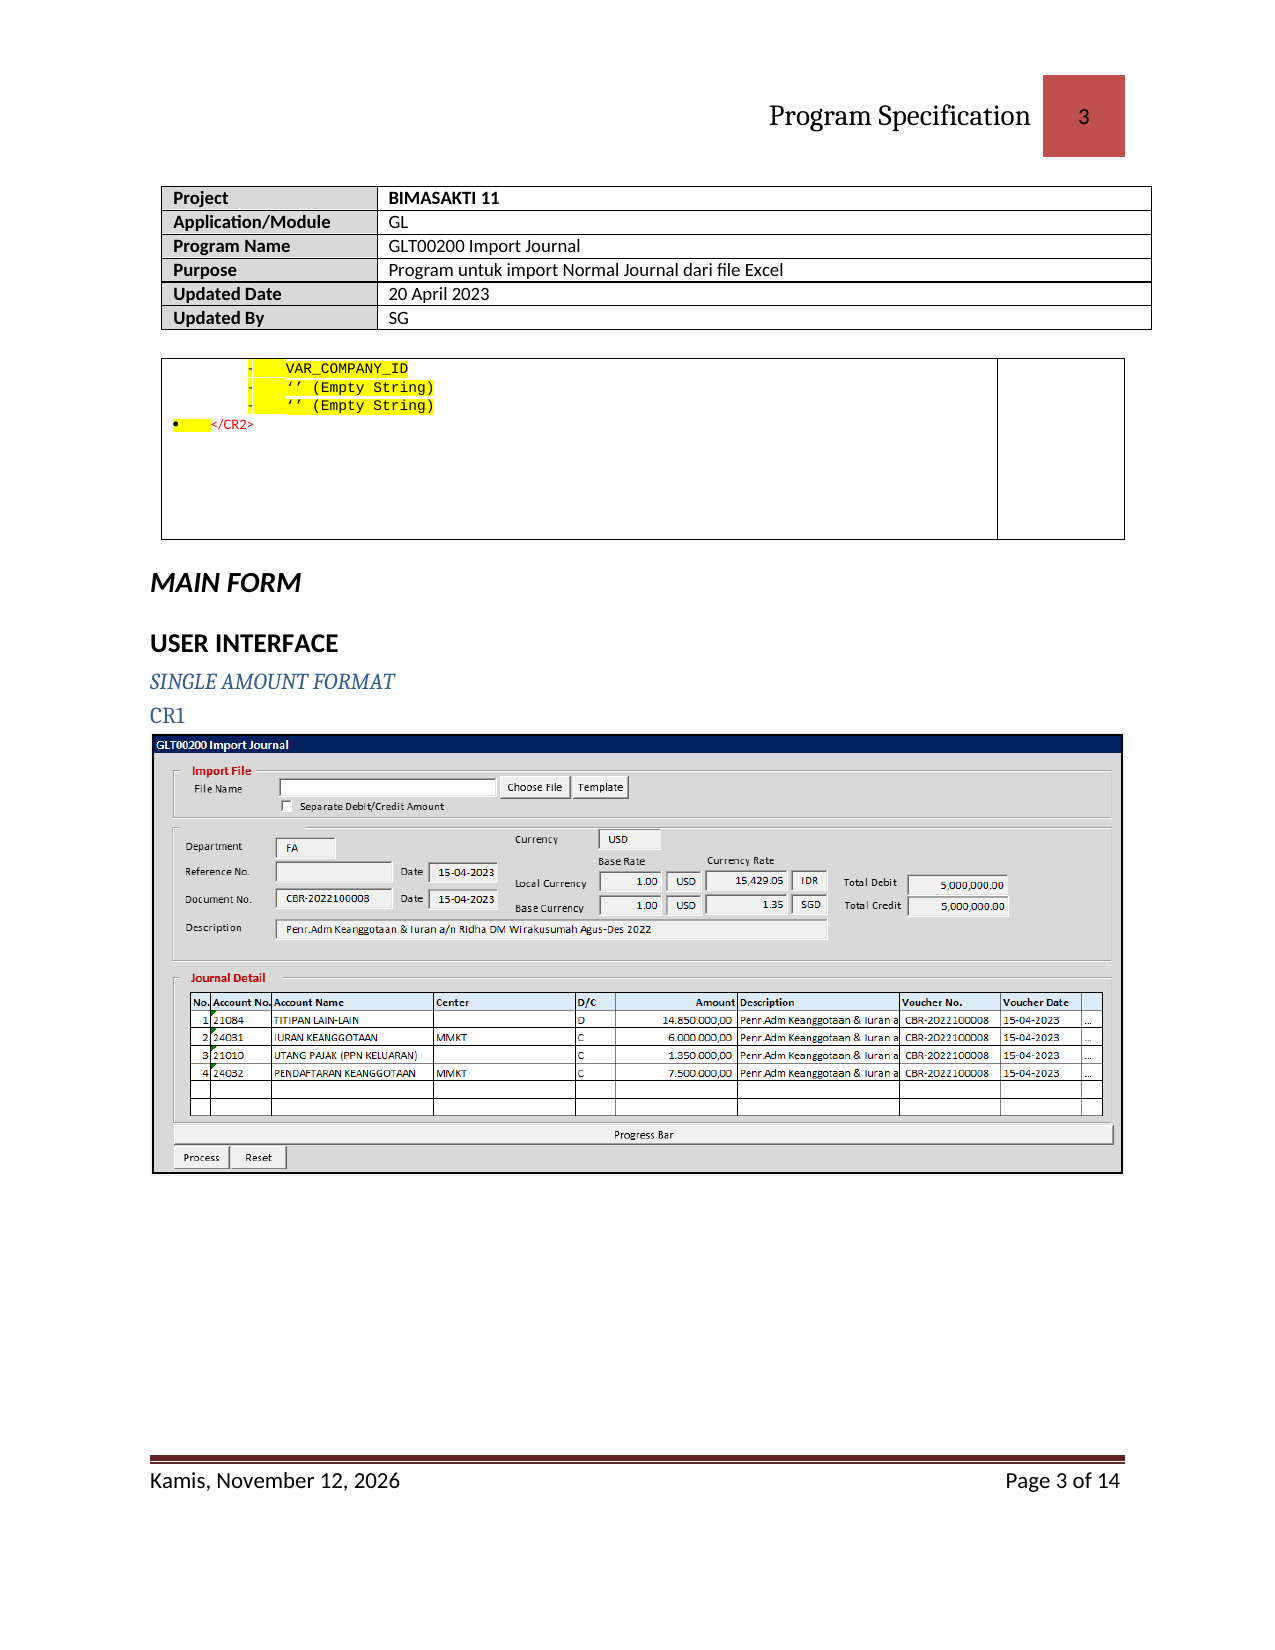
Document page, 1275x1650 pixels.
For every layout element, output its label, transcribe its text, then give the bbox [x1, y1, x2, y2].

subtitle CR1 [150, 703, 1125, 729]
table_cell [162, 359, 997, 538]
subtitle MAIN FORM [150, 564, 1125, 600]
picture [150, 733, 1125, 1176]
subtitle USER INTERFACE [150, 626, 1125, 659]
subtitle SINGLE AMOUNT FORMAT [150, 668, 1125, 695]
table_cell [998, 359, 1124, 538]
